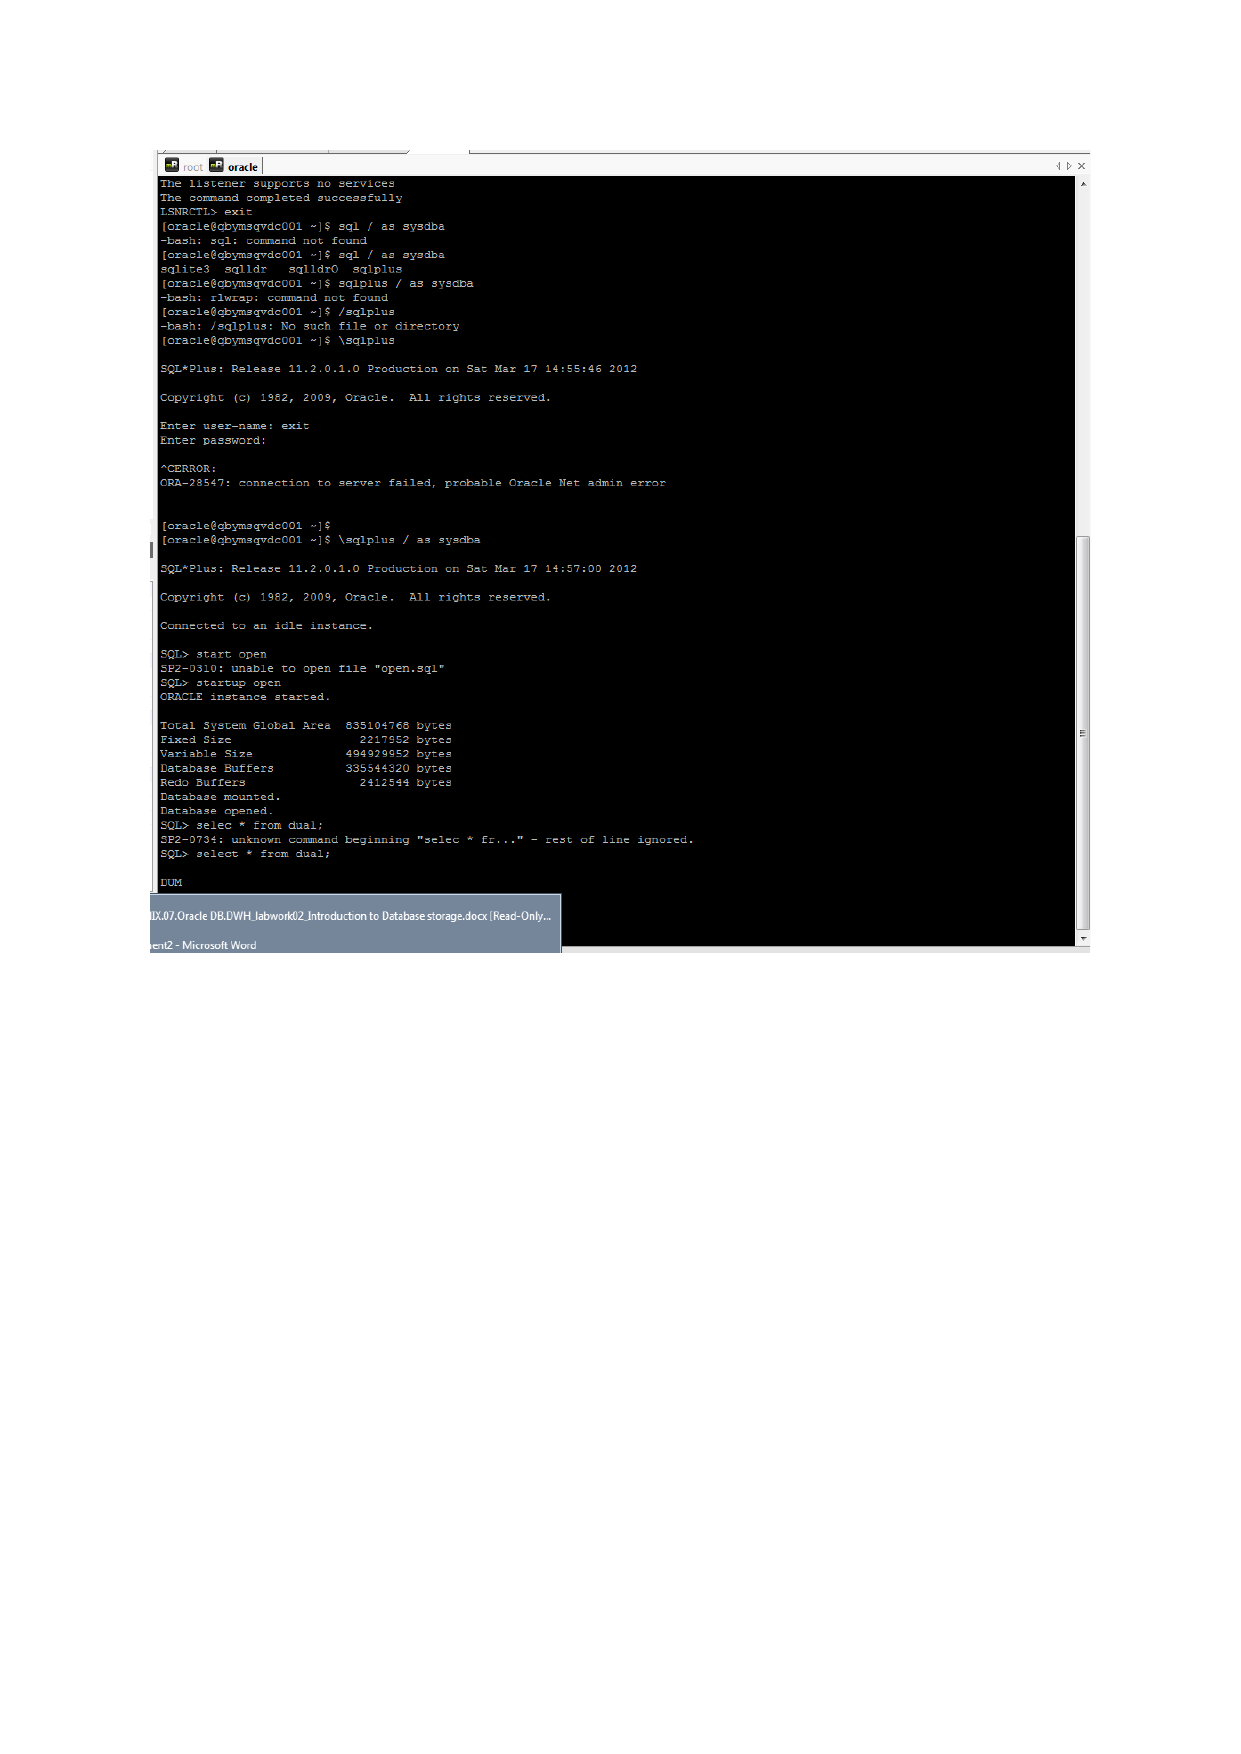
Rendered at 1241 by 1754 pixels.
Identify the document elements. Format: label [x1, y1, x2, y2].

picture [150, 150, 1091, 953]
